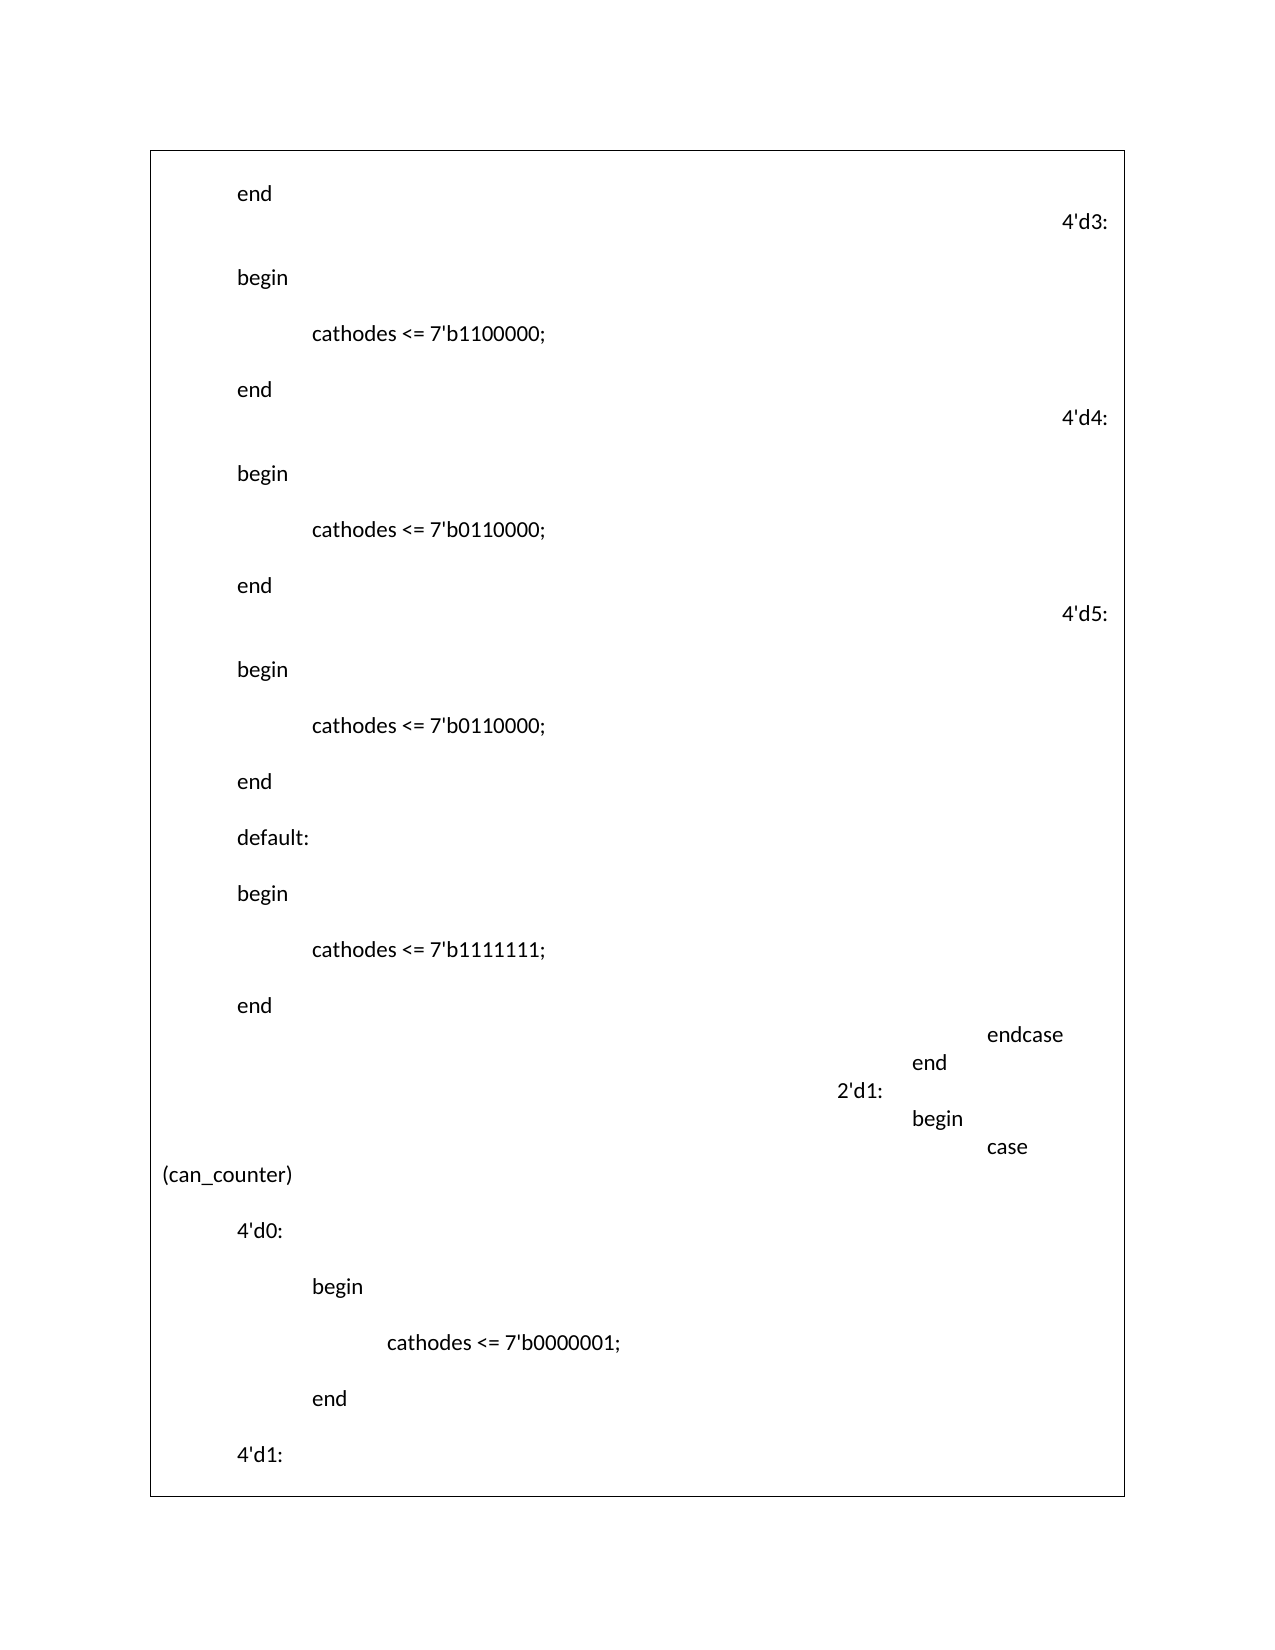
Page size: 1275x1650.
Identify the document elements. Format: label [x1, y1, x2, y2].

table_header [151, 151, 1124, 1496]
